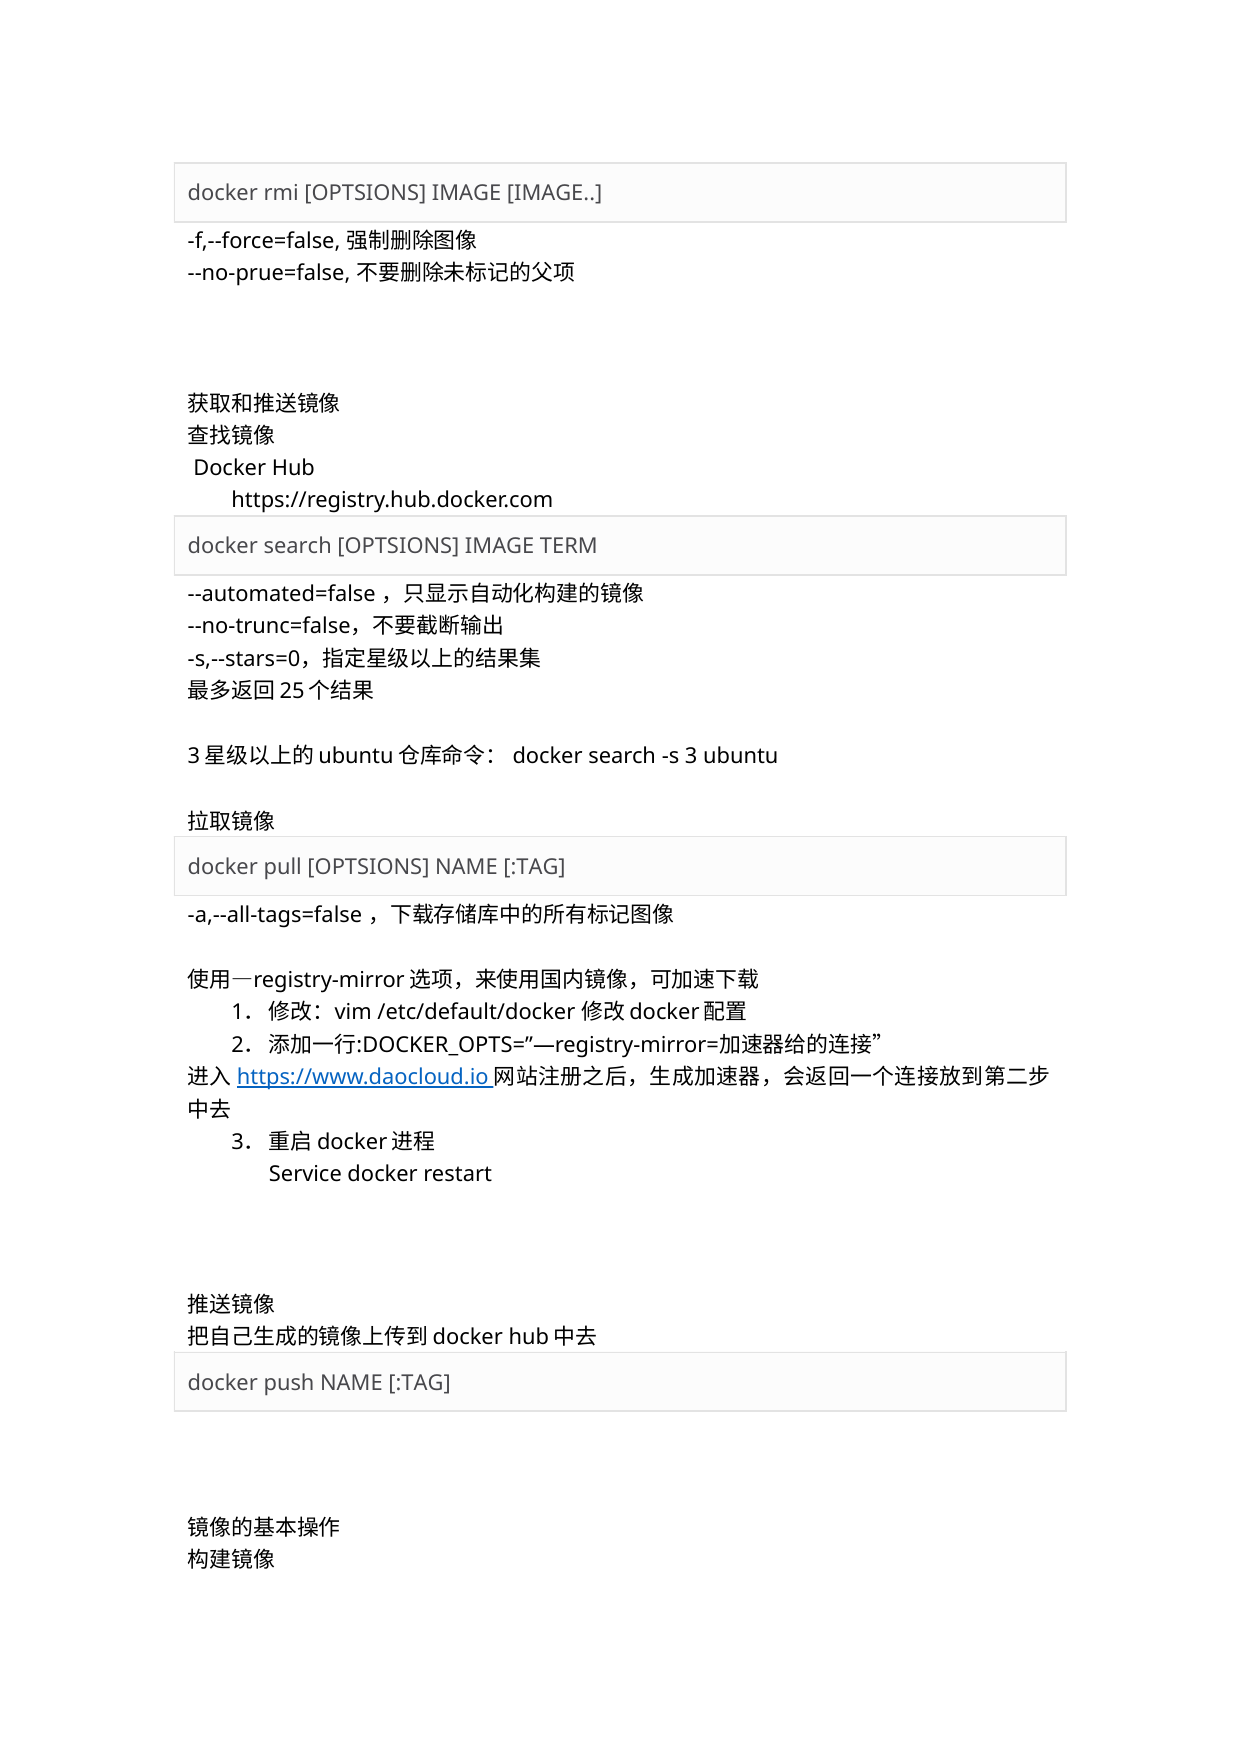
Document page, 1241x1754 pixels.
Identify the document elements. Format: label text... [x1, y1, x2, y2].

text https://registry.hub.docker.com [187, 483, 1053, 515]
text 镜像的基本操作 [187, 1509, 1053, 1542]
text 3星级以上的ubuntu仓库命令： docker search -s 3 ubuntu [187, 738, 1053, 771]
list 添加一行:DOCKER_OPTS=”—registry-mirror=加速器给的连接” [231, 1026, 1053, 1059]
text --automated=false ，只显示自动化构建的镜像 [187, 576, 1053, 608]
text 最多返回25个结果 [187, 673, 1053, 706]
text 进入https://www.daocloud.io网站注册之后，生成加速器，会返回一个连接放到第二步中去 [187, 1059, 1053, 1124]
text docker search [OPTSIONS] IMAGE TERM [175, 517, 1065, 574]
text 获取和推送镜像 [187, 385, 1053, 418]
text 构建镜像 [187, 1542, 1053, 1574]
text docker rmi [OPTSIONS] IMAGE [IMAGE..] [175, 164, 1065, 221]
text -a,--all-tags=false ，下载存储库中的所有标记图像 [187, 896, 1053, 929]
text 推送镜像 [187, 1286, 1053, 1319]
list 修改：vim /etc/default/docker 修改docker配置 [231, 994, 1053, 1026]
list 重启docker进程 [231, 1124, 1053, 1156]
text 查找镜像 [187, 418, 1053, 450]
text docker pull [OPTSIONS] NAME [:TAG] [175, 837, 1065, 895]
text Docker Hub [187, 450, 1053, 483]
text 使用—registry-mirror选项，来使用国内镜像，可加速下载 [187, 961, 1053, 994]
text -s,--stars=0，指定星级以上的结果集 [187, 641, 1053, 673]
list Service docker restart [269, 1156, 1053, 1189]
text --no-trunc=false，不要截断输出 [187, 608, 1053, 641]
text docker push NAME [:TAG] [175, 1353, 1065, 1410]
text 拉取镜像 [187, 803, 1053, 836]
text -f,--force=false, 强制删除图像 [187, 223, 1053, 255]
text --no-prue=false, 不要删除未标记的父项 [187, 255, 1053, 288]
text 把自己生成的镜像上传到docker hub中去 [187, 1319, 1053, 1351]
